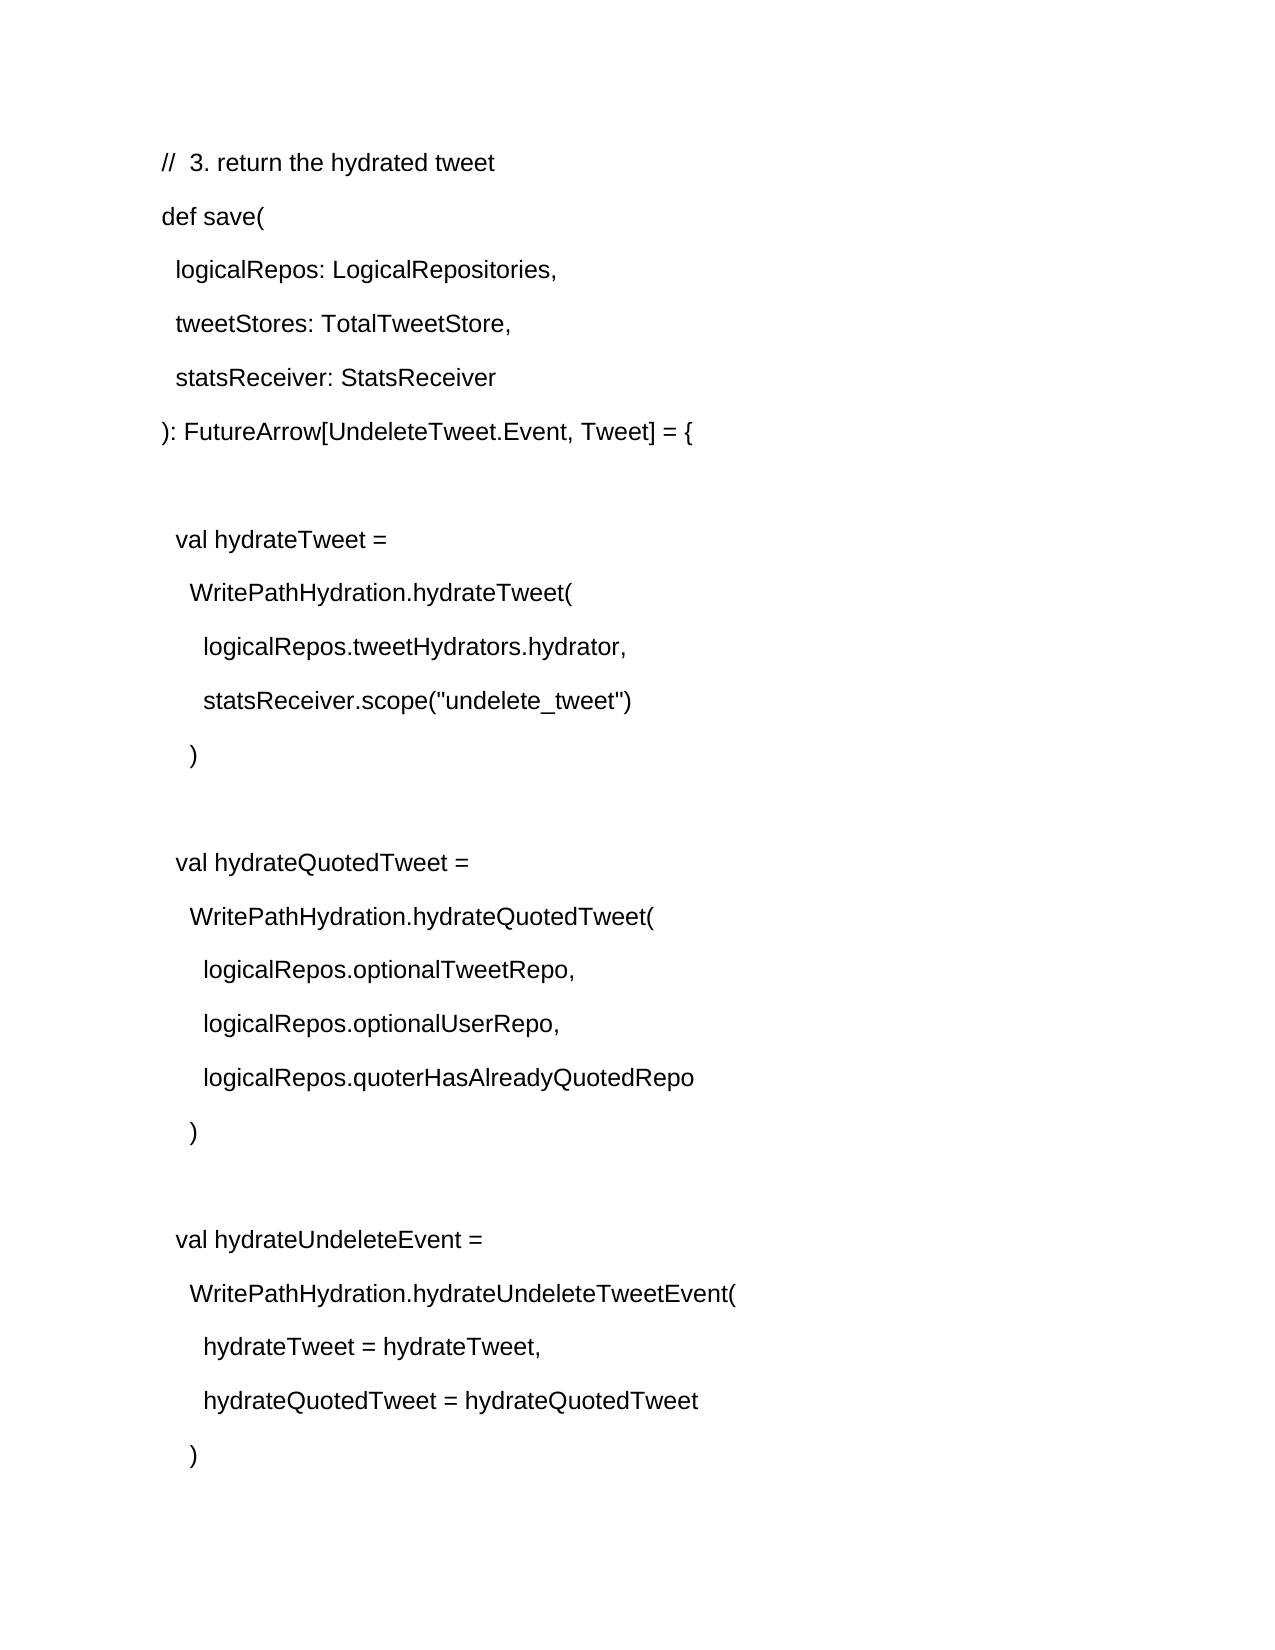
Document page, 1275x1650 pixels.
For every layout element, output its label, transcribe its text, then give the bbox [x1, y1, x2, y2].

text WritePathHydration.hydrateUndeleteTweetEvent( [148, 1278, 1127, 1307]
text val hydrateQuotedTweet = [148, 848, 1127, 876]
text ) [148, 1117, 1127, 1146]
text logicalRepos.optionalTweetRepo, [148, 955, 1127, 984]
text val hydrateTweet = [148, 524, 1127, 553]
text def save( [148, 201, 1127, 230]
text logicalRepos: LogicalRepositories, [148, 255, 1127, 284]
text logicalRepos.quoterHasAlreadyQuotedRepo [148, 1063, 1127, 1092]
text logicalRepos.optionalUserRepo, [148, 1009, 1127, 1038]
text // 3. return the hydrated tweet [148, 148, 1127, 176]
text logicalRepos.tweetHydrators.hydrator, [148, 632, 1127, 661]
text WritePathHydration.hydrateTweet( [148, 578, 1127, 607]
text statsReceiver: StatsReceiver [148, 363, 1127, 392]
text hydrateTweet = hydrateTweet, [148, 1332, 1127, 1361]
text ): FutureArrow[UndeleteTweet.Event, Tweet] = { [148, 417, 1127, 446]
text WritePathHydration.hydrateQuotedTweet( [148, 902, 1127, 930]
text ) [148, 1440, 1127, 1469]
text val hydrateUndeleteEvent = [148, 1225, 1127, 1253]
text hydrateQuotedTweet = hydrateQuotedTweet [148, 1386, 1127, 1415]
text tweetStores: TotalTweetStore, [148, 309, 1127, 338]
text statsReceiver.scope("undelete_tweet") [148, 686, 1127, 715]
text ) [148, 740, 1127, 769]
